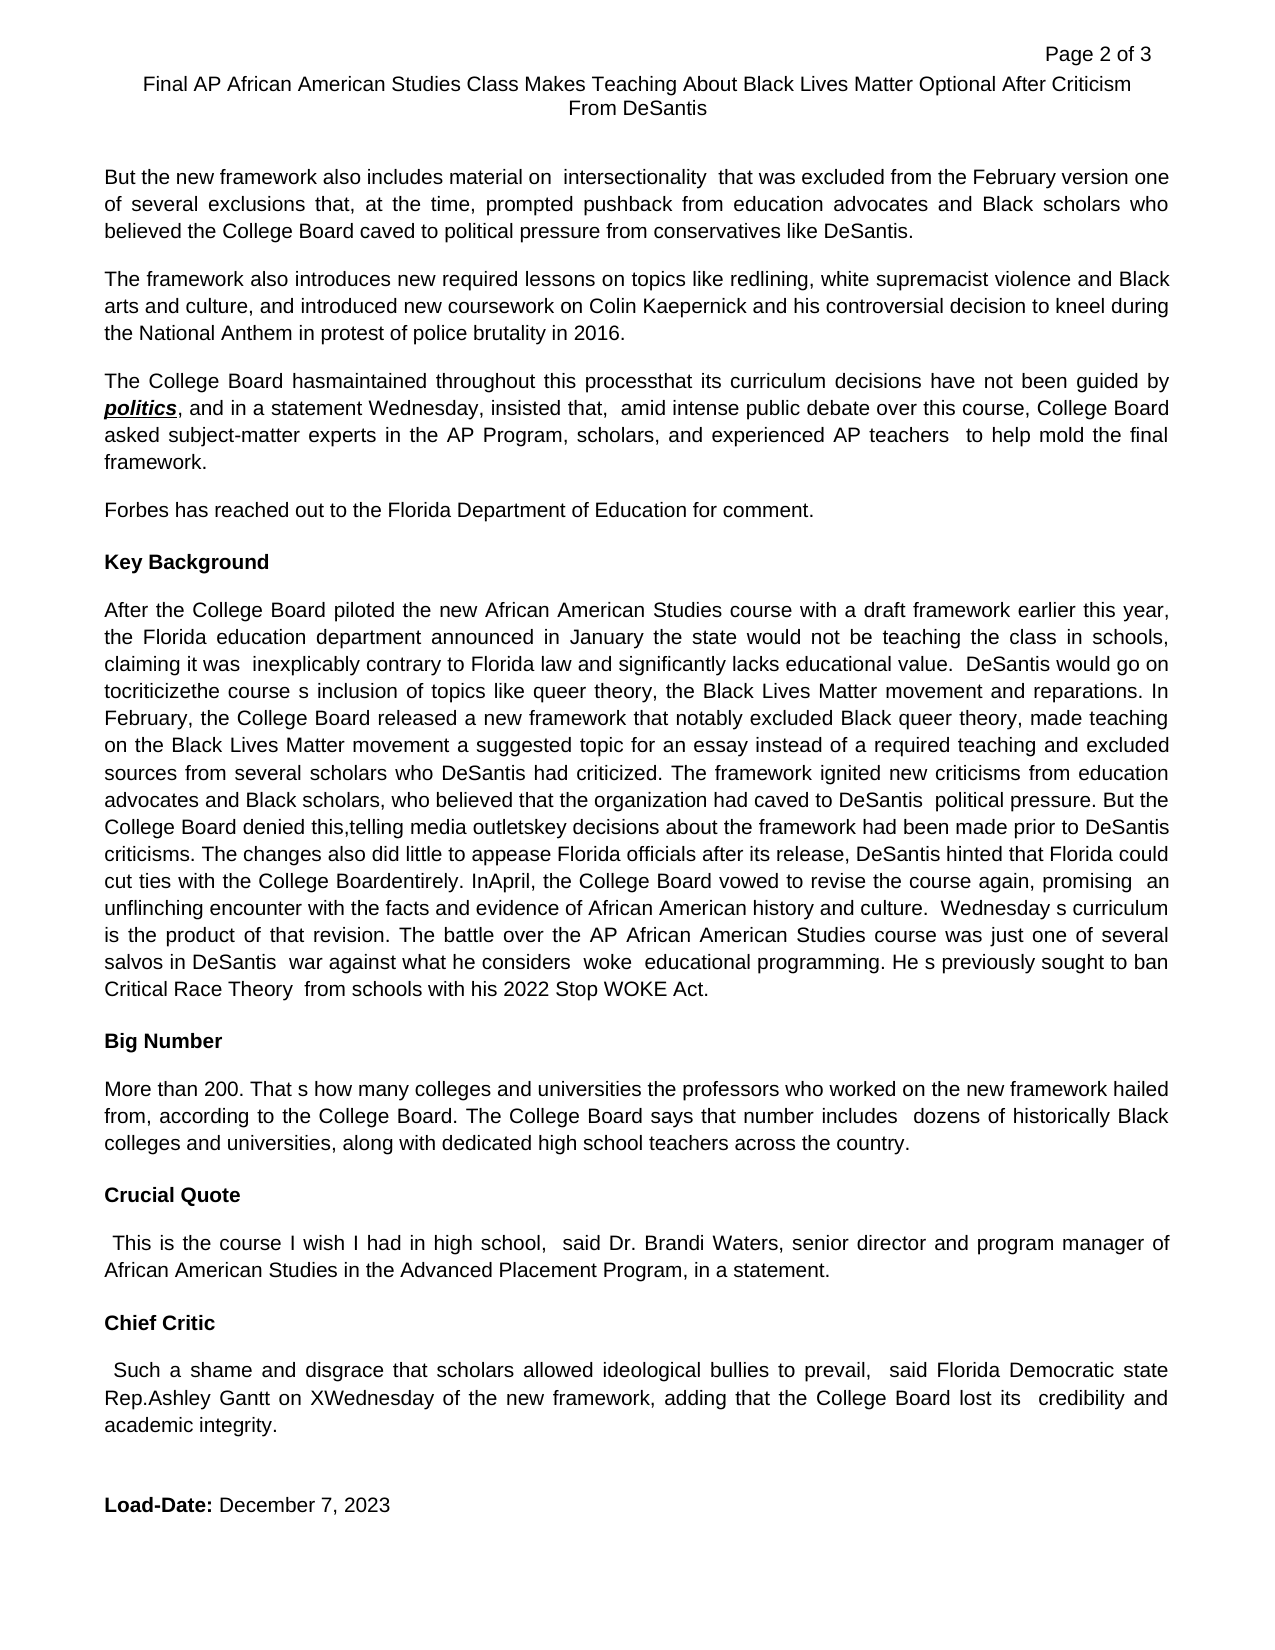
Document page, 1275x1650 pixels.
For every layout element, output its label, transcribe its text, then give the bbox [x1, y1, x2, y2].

text Such a shame and disgrace that scholars allowed ideological bullies to prevail, said Florida Democratic state Rep.Ashley Gantt on XWednesday of the new framework, adding that the College Board lost its credibility and academic integrity. [104, 1355, 1171, 1436]
text Forbes has reached out to the Florida Department of Education for comment. [104, 495, 1171, 522]
text Crucial Quote [104, 1180, 1171, 1207]
text The College Board hasmaintained throughout this processthat its curriculum decisions have not been guided by politics, and in a statement Wednesday, insisted that, amid intense public debate over this course, College Board asked subject-matter experts in the AP Program, scholars, and experienced AP teachers to help mold the final framework. [104, 366, 1171, 474]
text After the College Board piloted the new African American Studies course with a draft framework earlier this year, the Florida education department announced in January the state would not be teaching the class in schools, claiming it was inexplicably contrary to Florida law and significantly lacks educational value. DeSantis would go on tocriticizethe course s inclusion of topics like queer theory, the Black Lives Matter movement and reparations. In February, the College Board released a new framework that notably excluded Black queer theory, made teaching on the Black Lives Matter movement a suggested topic for an essay instead of a required teaching and excluded sources from several scholars who DeSantis had criticized. The framework ignited new criticisms from education advocates and Black scholars, who believed that the organization had caved to DeSantis political pressure. But the College Board denied this,telling media outletskey decisions about the framework had been made prior to DeSantis criticisms. The changes also did little to appease Florida officials after its release, DeSantis hinted that Florida could cut ties with the College Boardentirely. InApril, the College Board vowed to revise the course again, promising an unflinching encounter with the facts and evidence of African American history and culture. Wednesday s curriculum is the product of that revision. The battle over the AP African American Studies course was just one of several salvos in DeSantis war against what he considers woke educational programming. He s previously sought to ban Critical Race Theory from schools with his 2022 Stop WOKE Act. [104, 595, 1171, 1001]
text Load-Date: December 7, 2023 [104, 1461, 1171, 1517]
text More than 200. That s how many colleges and universities the professors who worked on the new framework hailed from, according to the College Board. The College Board says that number includes dozens of historically Black colleges and universities, along with dedicated high school teachers across the country. [104, 1074, 1171, 1155]
text The framework also introduces new required lessons on topics like redlining, white supremacist violence and Black arts and culture, and introduced new coursework on Colin Kaepernick and his controversial decision to kneel during the National Anthem in protest of police brutality in 2016. [104, 263, 1171, 345]
text But the new framework also includes material on intersectionality that was excluded from the February version one of several exclusions that, at the time, prompted pushback from education advocates and Black scholars who believed the College Board caved to political pressure from conservatives like DeSantis. [104, 161, 1171, 243]
text Key Background [104, 547, 1171, 574]
text Chief Critic [104, 1307, 1171, 1334]
text This is the course I wish I had in high school, said Dr. Brandi Waters, senior director and program manager of African American Studies in the Advanced Placement Program, in a statement. [104, 1228, 1171, 1282]
text Big Number [104, 1026, 1171, 1053]
